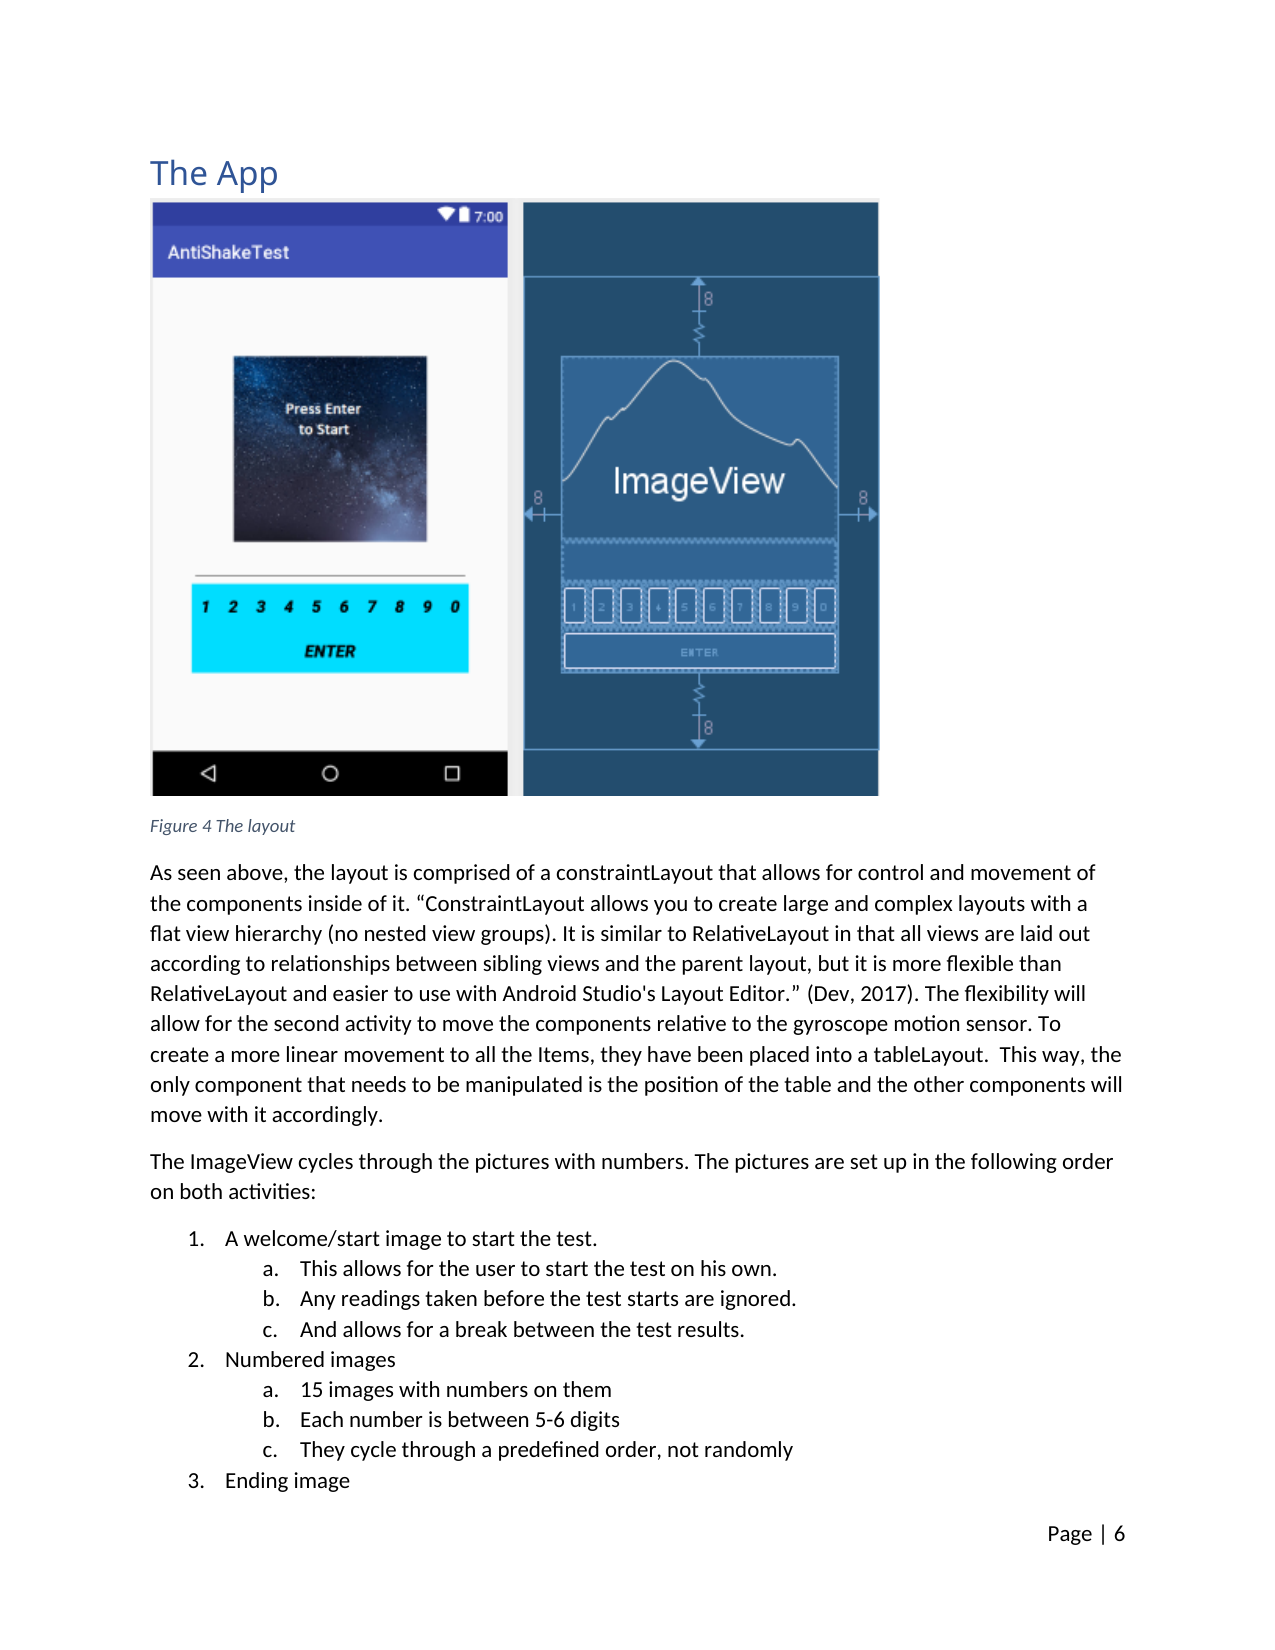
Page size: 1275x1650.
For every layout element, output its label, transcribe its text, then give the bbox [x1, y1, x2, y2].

list Each number is between 5-6 digits [262, 1405, 1125, 1433]
list They cycle through a predefined order, not randomly [262, 1436, 1125, 1463]
list This allows for the user to start the test on his own. [262, 1254, 1125, 1282]
subtitle The App [150, 150, 1125, 195]
text The ImageView cycles through the pictures with numbers. The pictures are set up in the following order on both activities: [150, 1147, 1125, 1205]
list Ending image [187, 1466, 1125, 1494]
list Numbered images [187, 1345, 1125, 1373]
list A welcome/start image to start the test. [187, 1224, 1125, 1252]
text As seen above, the layout is comprised of a constraintLayout that allows for control and movement of the components inside of it. “ConstraintLayout allows you to create large and complex layouts with a flat view hierarchy (no nested view groups). It is similar to RelativeLayout in that all views are laid out according to relationships between sibling views and the parent layout, but it is more flexible than RelativeLayout and easier to use with Android Studio's Layout Editor.”. The flexibility will allow for the second activity to move the components relative to the gyroscope motion sensor. To create a more linear movement to all the Items, they have been placed into a tableLayout. This way, the only component that needs to be manipulated is the position of the table and the other components will move with it accordingly. [150, 858, 1125, 1128]
picture [150, 198, 880, 796]
list Any readings taken before the test starts are ignored. [262, 1284, 1125, 1312]
list 15 images with numbers on them [262, 1375, 1125, 1403]
list And allows for a break between the test results. [262, 1315, 1125, 1343]
